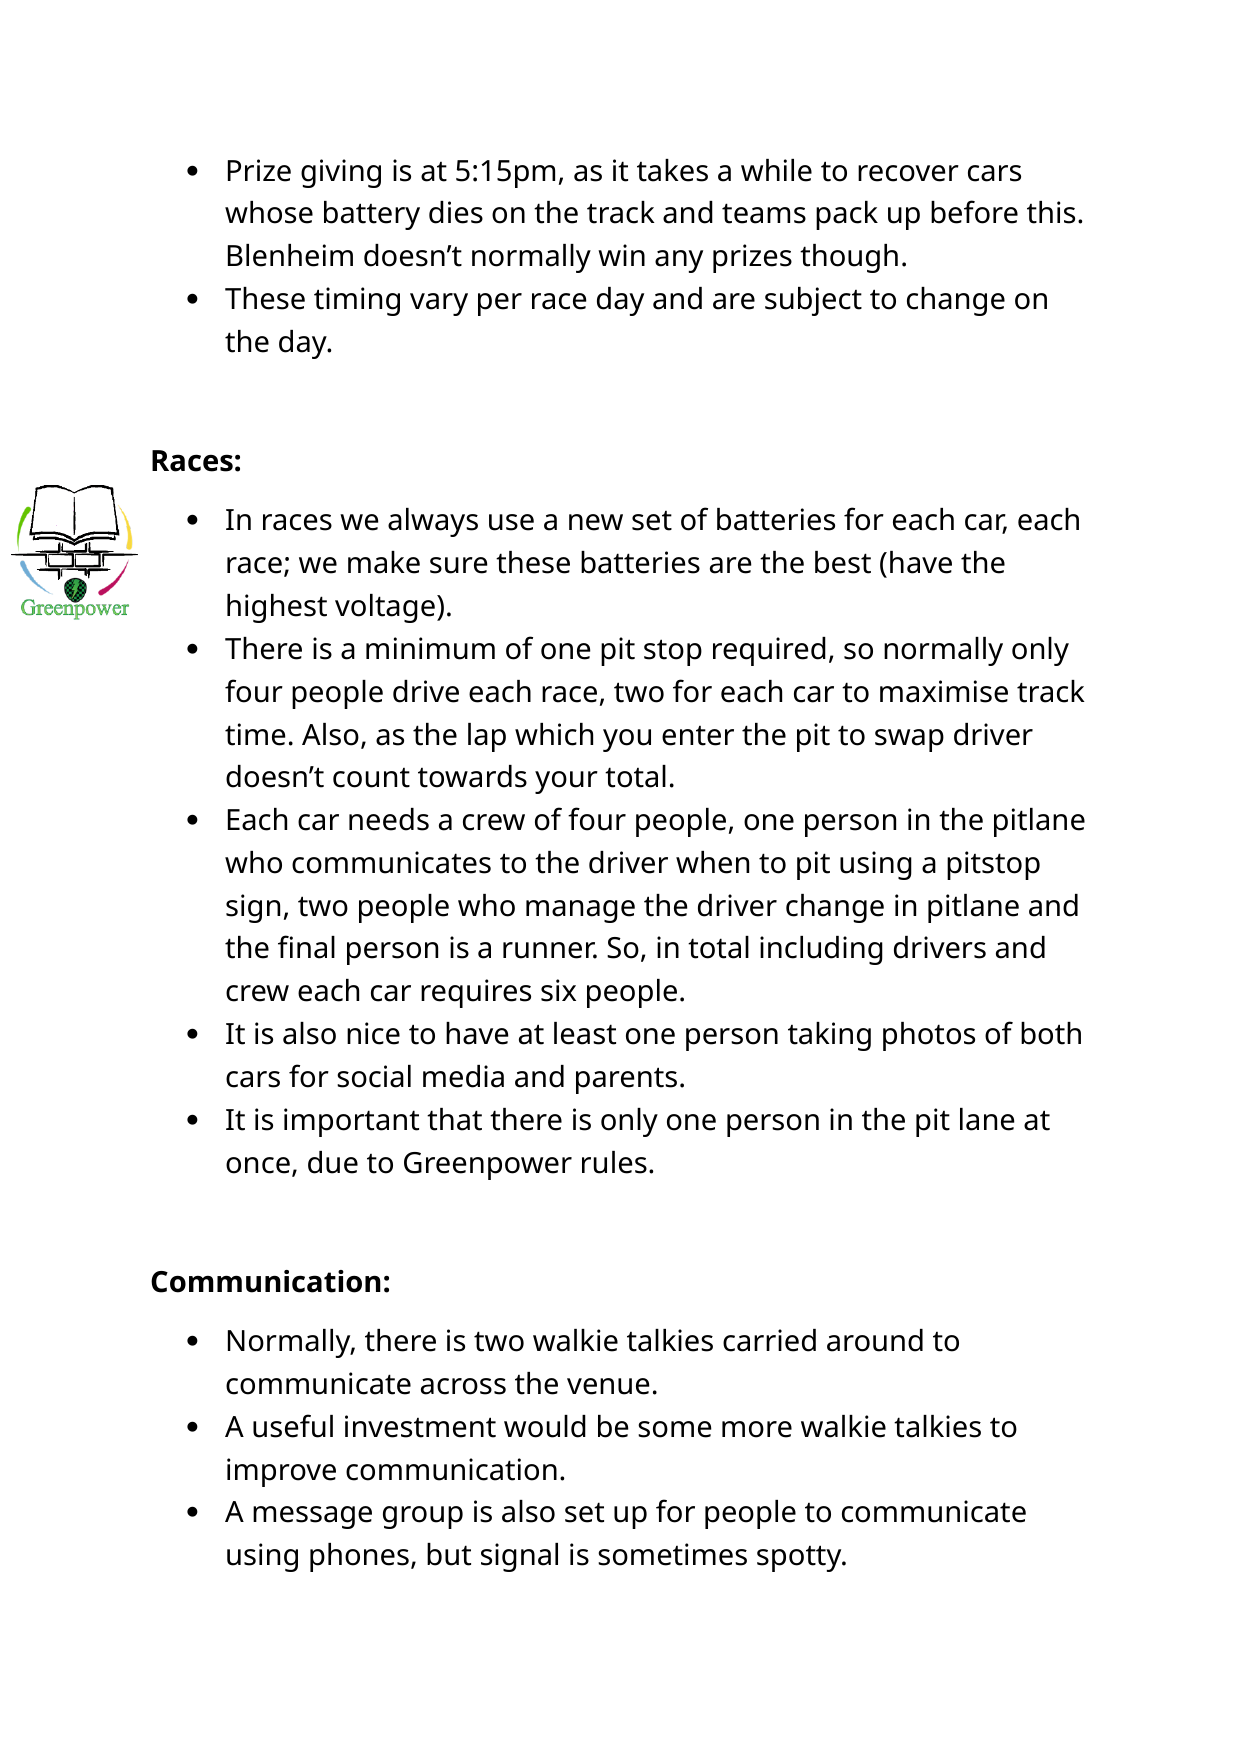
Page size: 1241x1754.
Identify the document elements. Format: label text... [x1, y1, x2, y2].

picture [7, 485, 144, 622]
list In races we always use a new set of batteries for each car, each race; we make sure these batteries are the best (have the highest voltage). [187, 500, 1090, 625]
list These timing vary per race day and are subject to change on the day. [187, 278, 1090, 361]
list There is a minimum of one pit stop required, so normally only four people drive each race, two for each car to maximise track time. Also, as the lap which you enter the pit to swap driver doesn’t count towards your total. [187, 628, 1090, 796]
list Prize giving is at 5:15pm, as it takes a while to recover cars whose battery dies on the track and teams pack up before this. Blenheim doesn’t normally win any prizes though. [187, 150, 1090, 275]
text Communication: [150, 1261, 1090, 1301]
list It is important that there is only one person in the pit lane at once, due to Greenpower rules. [187, 1099, 1090, 1182]
list It is also nice to have at least one person taking photos of both cars for social media and parents. [187, 1013, 1090, 1096]
text Races: [150, 440, 1090, 480]
list Each car needs a crew of four people, one person in the pitlane who communicates to the driver when to pit using a pitstop sign, two people who manage the driver change in pitlane and the final person is a runner. So, in total including drivers and crew each car requires six people. [187, 799, 1090, 1010]
list A message group is also set up for people to communicate using phones, but signal is sometimes spotty. [187, 1492, 1090, 1574]
list Normally, there is two walkie talkies carried around to communicate across the venue. [187, 1320, 1090, 1403]
list A useful investment would be some more walkie talkies to improve communication. [187, 1406, 1090, 1488]
